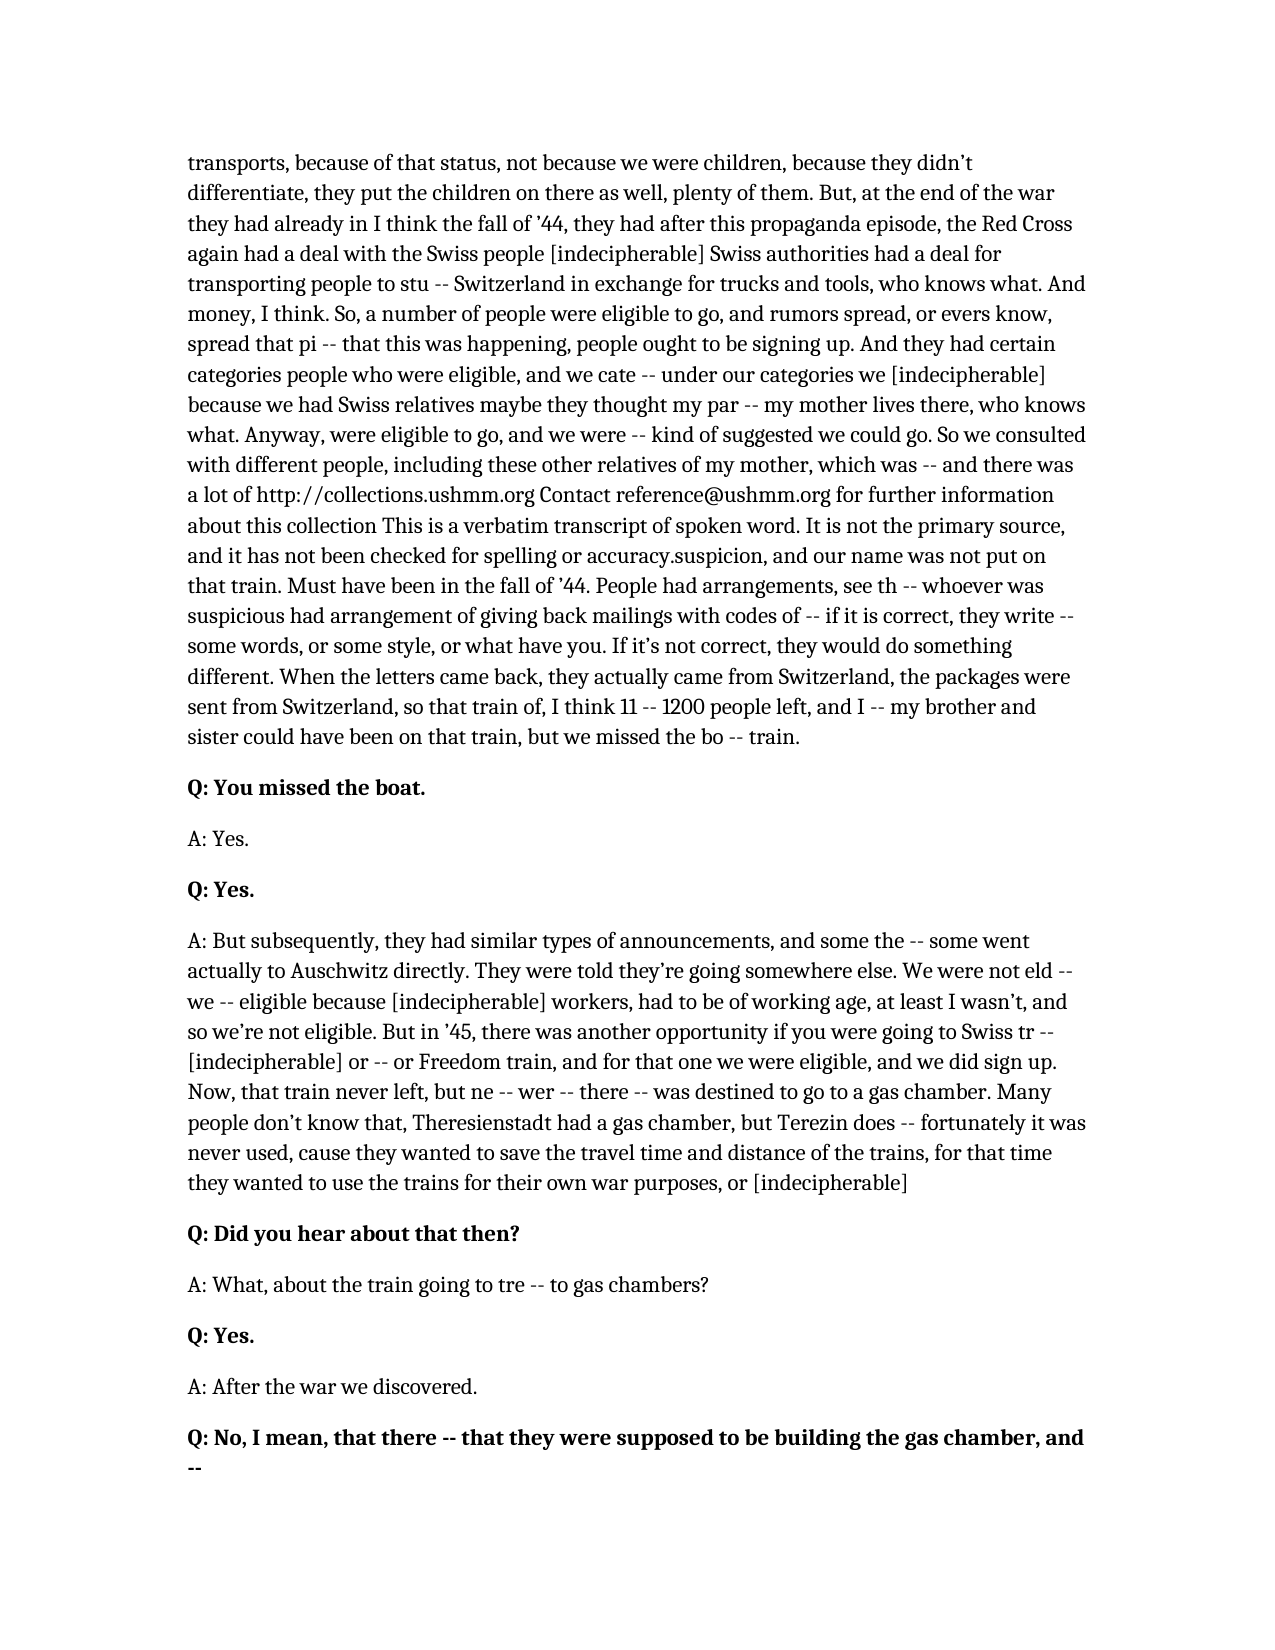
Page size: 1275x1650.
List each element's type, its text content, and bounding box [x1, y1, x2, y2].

text A: What, about the train going to tre -- to gas chambers? [187, 1272, 1087, 1298]
text A: But subsequently, they had similar types of announcements, and some the -- some went actually to Auschwitz directly. They were told they’re going somewhere else. We were not eld -- we -- eligible because [indecipherable] workers, had to be of working age, at least I wasn’t, and so we’re not eligible. But in ’45, there was another opportunity if you were going to Swiss tr -- [indecipherable] or -- or Freedom train, and for that one we were eligible, and we did sign up. Now, that train never left, but ne -- wer -- there -- was destined to go to a gas chamber. Many people don’t know that, Theresienstadt had a gas chamber, but Terezin does -- fortunately it was never used, cause they wanted to save the travel time and distance of the trains, for that time they wanted to use the trains for their own war purposes, or [indecipherable] [187, 928, 1087, 1196]
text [187, 150, 1087, 750]
text Q: Did you hear about that then? [187, 1221, 1087, 1247]
text Q: Yes. [187, 877, 1087, 903]
text A: After the war we discovered. [187, 1374, 1087, 1400]
text Q: You missed the boat. [187, 775, 1087, 801]
text Q: Yes. [187, 1323, 1087, 1349]
text Q: No, I mean, that there -- that they were supposed to be building the gas chamber, and -- [187, 1425, 1087, 1482]
text A: Yes. [187, 826, 1087, 852]
